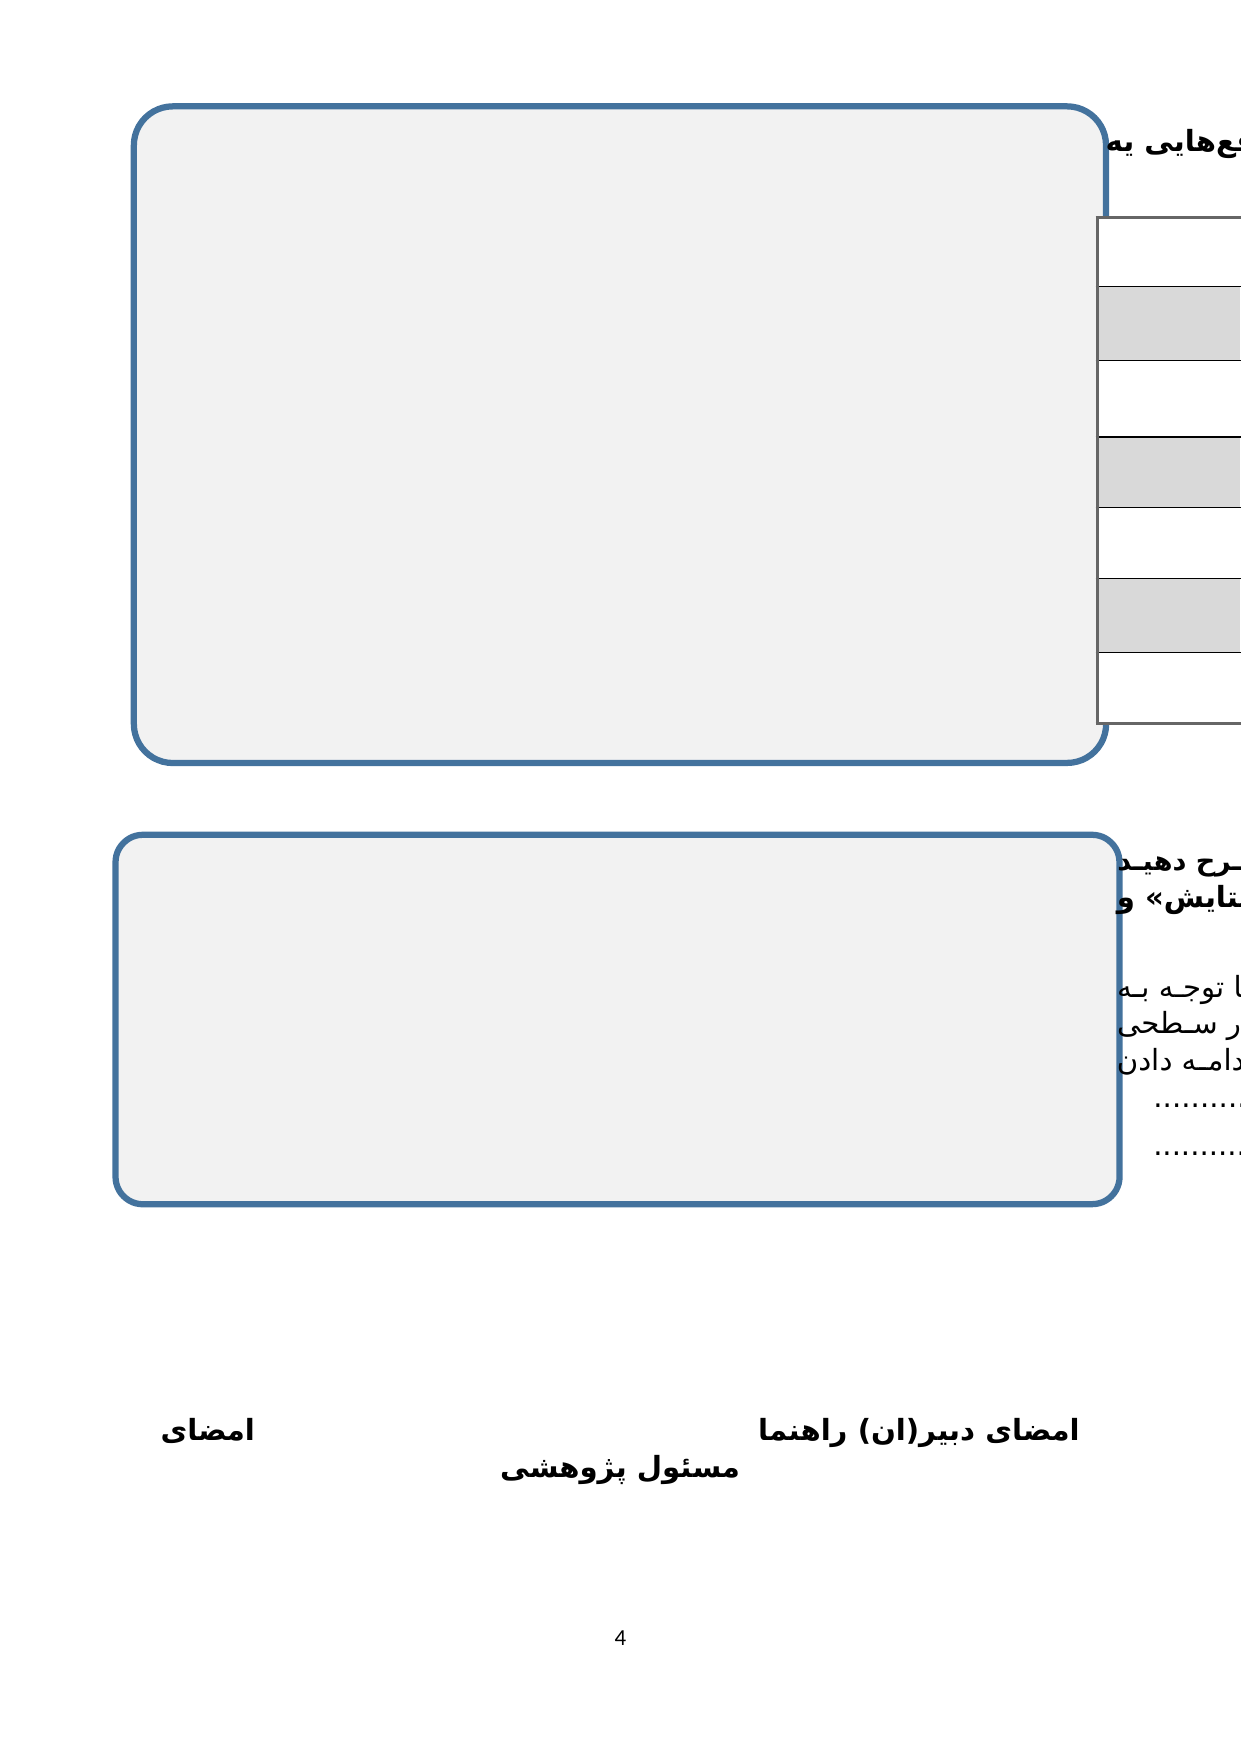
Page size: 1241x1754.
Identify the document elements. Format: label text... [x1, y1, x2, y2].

text امضای دبیر(ان) راهنما امضای مسئول پژوهشی [118, 1413, 1122, 1484]
